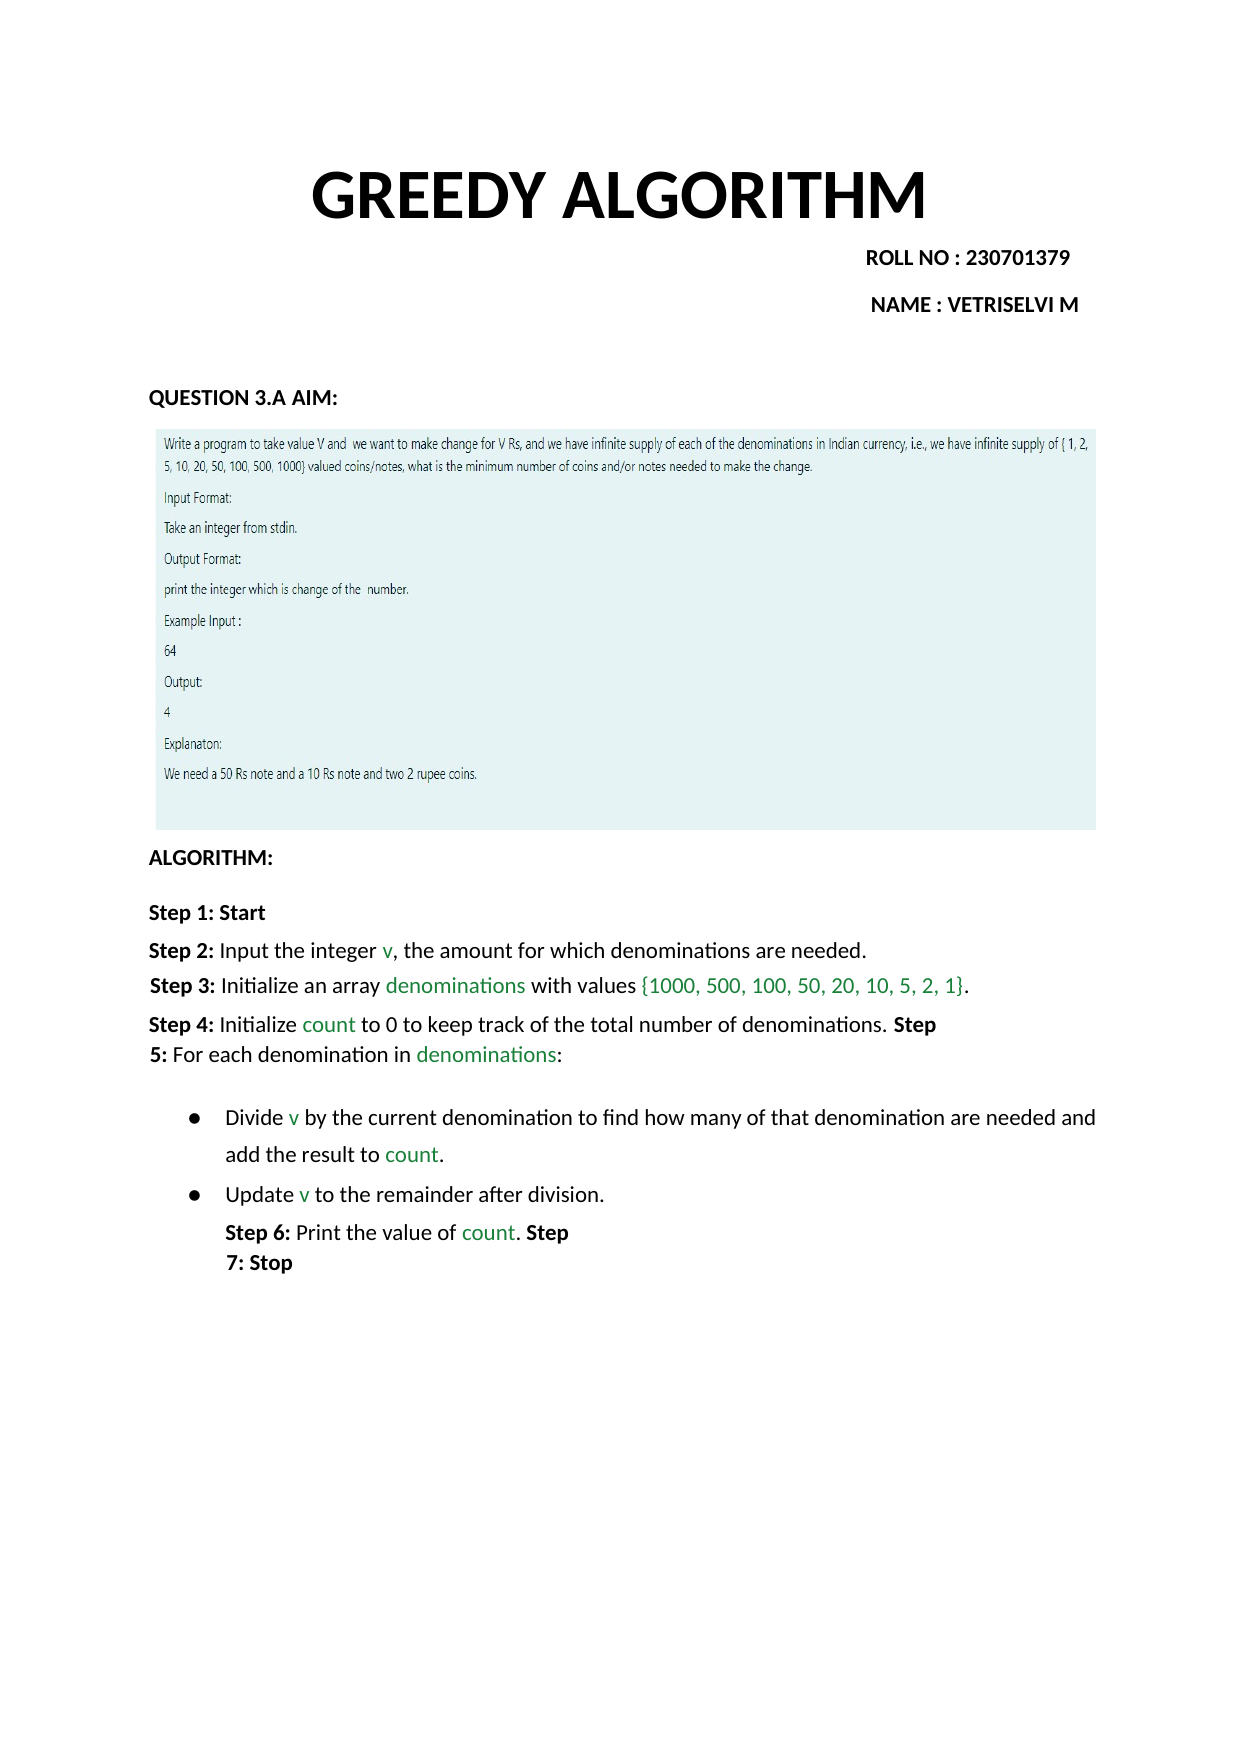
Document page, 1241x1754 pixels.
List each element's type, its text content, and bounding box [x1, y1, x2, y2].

list Update v to the remainder after division. [187, 1180, 1100, 1208]
text Step 6: Print the value of count. Step 7: Stop [225, 1218, 584, 1276]
text ROLL NO : 230701379 [150, 243, 1201, 271]
text Step 2: Input the integer v, the amount for which denominations are needed. [148, 936, 1100, 964]
text Step 4: Initialize count to 0 to keep track of the total number of denominations. Step 5: For each denomination in denominations: [148, 1010, 954, 1068]
picture [155, 429, 1096, 830]
text Step 3: Initialize an array denominations with values {1000, 500, 100, 50, 20, 10, 5, 2, 1}. [150, 971, 1107, 999]
text QUESTION 3.A AIM: [148, 383, 338, 411]
list Divide v by the current denomination to find how many of that denomination are needed and add the result to count. [187, 1103, 1100, 1168]
text GREEDY ALGORITHM [150, 150, 1090, 236]
text ALGORITHM: [148, 843, 338, 871]
text Step 1: Start [148, 898, 338, 926]
text NAME : VETRISELVI M [150, 290, 1201, 318]
